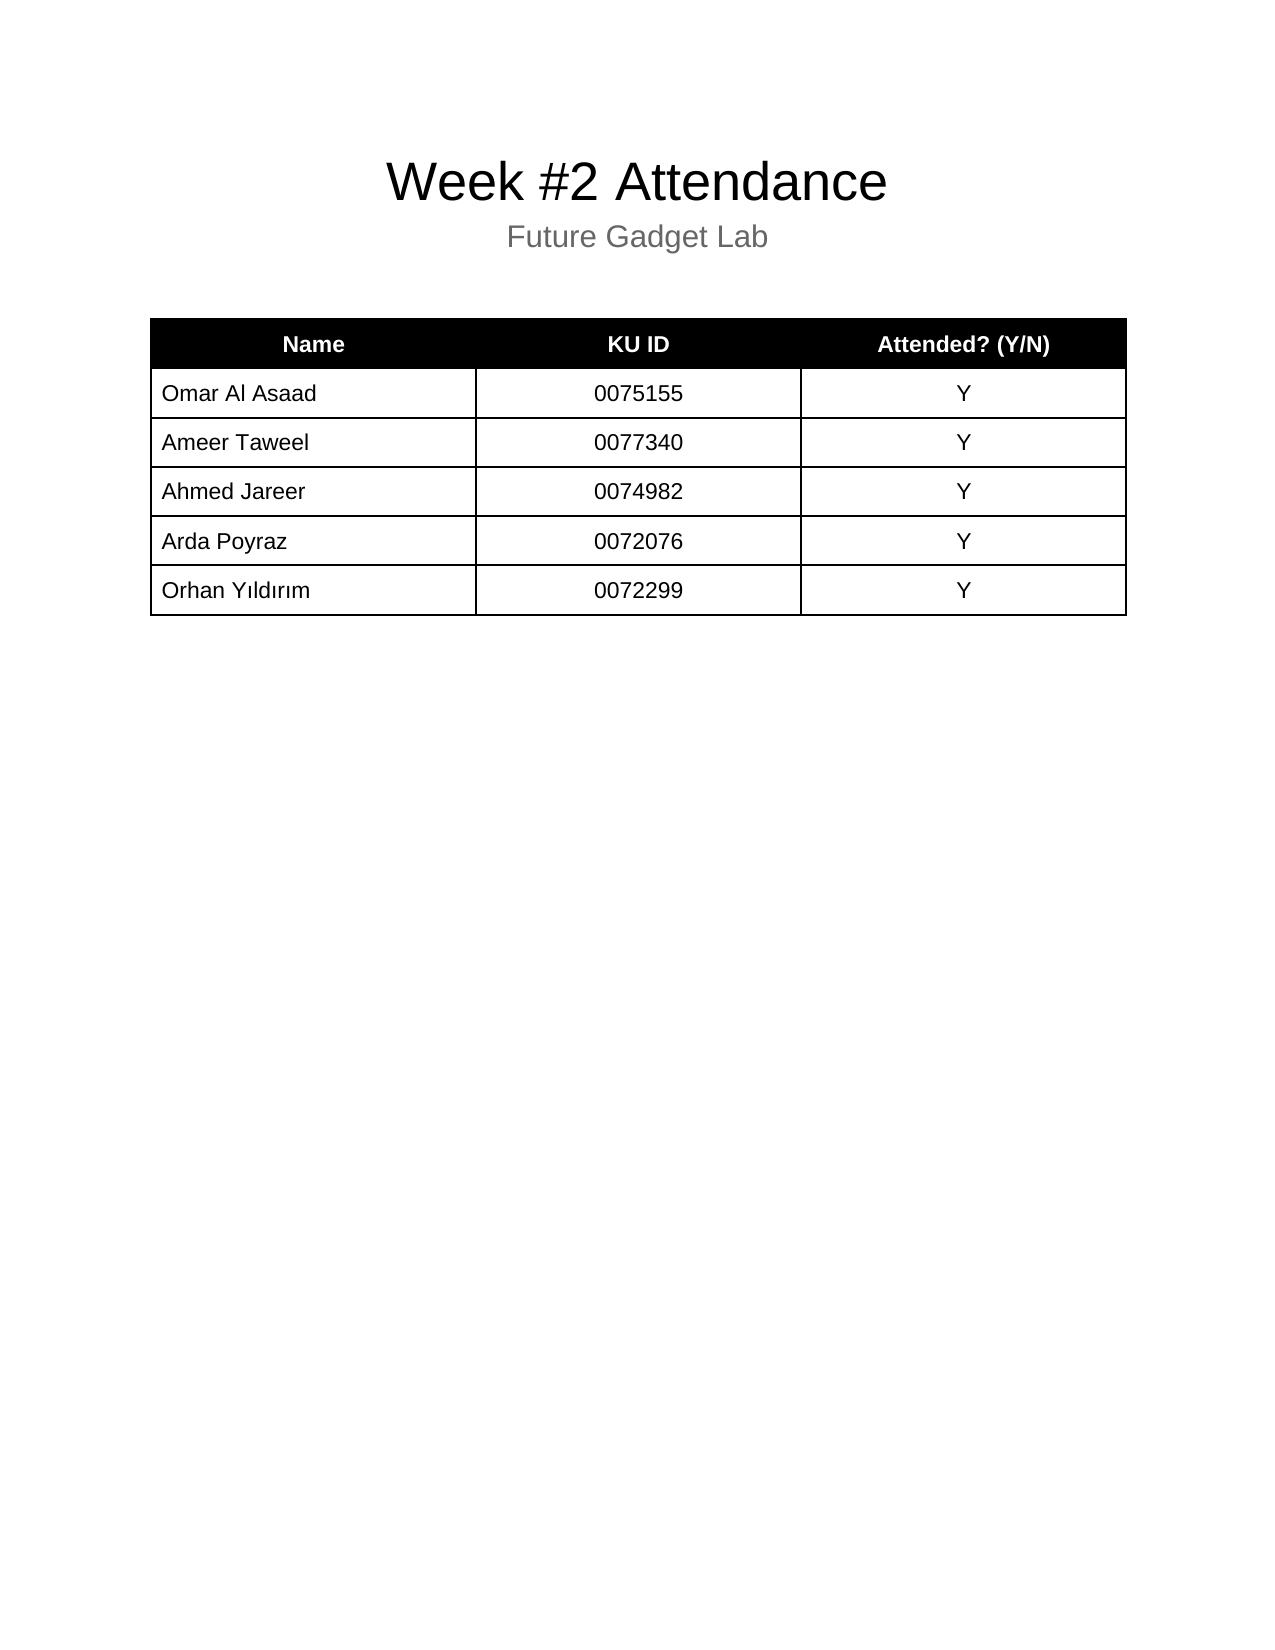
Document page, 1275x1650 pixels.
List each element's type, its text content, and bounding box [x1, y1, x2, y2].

table_cell Omar Al Asaad [152, 369, 475, 417]
table_cell Y [802, 517, 1125, 564]
table_cell Orhan Yıldırım [152, 566, 475, 614]
table_cell Y [802, 566, 1125, 614]
table_cell Ameer Taweel [152, 419, 475, 466]
table_cell 0077340 [477, 419, 800, 466]
table_cell Y [802, 419, 1125, 466]
subtitle Future Gadget Lab [150, 218, 1125, 254]
table_cell 0072299 [477, 566, 800, 614]
table_cell Y [802, 369, 1125, 417]
title Week #2 Attendance [150, 150, 1125, 212]
table_cell 0074982 [477, 468, 800, 515]
table_header KU ID [477, 320, 800, 367]
table_cell 0075155 [477, 369, 800, 417]
table_cell Ahmed Jareer [152, 468, 475, 515]
table_header Name [152, 320, 475, 367]
table_cell 0072076 [477, 517, 800, 564]
table_header Attended? (Y/N) [802, 320, 1125, 367]
table_cell Arda Poyraz [152, 517, 475, 564]
table_cell Y [802, 468, 1125, 515]
